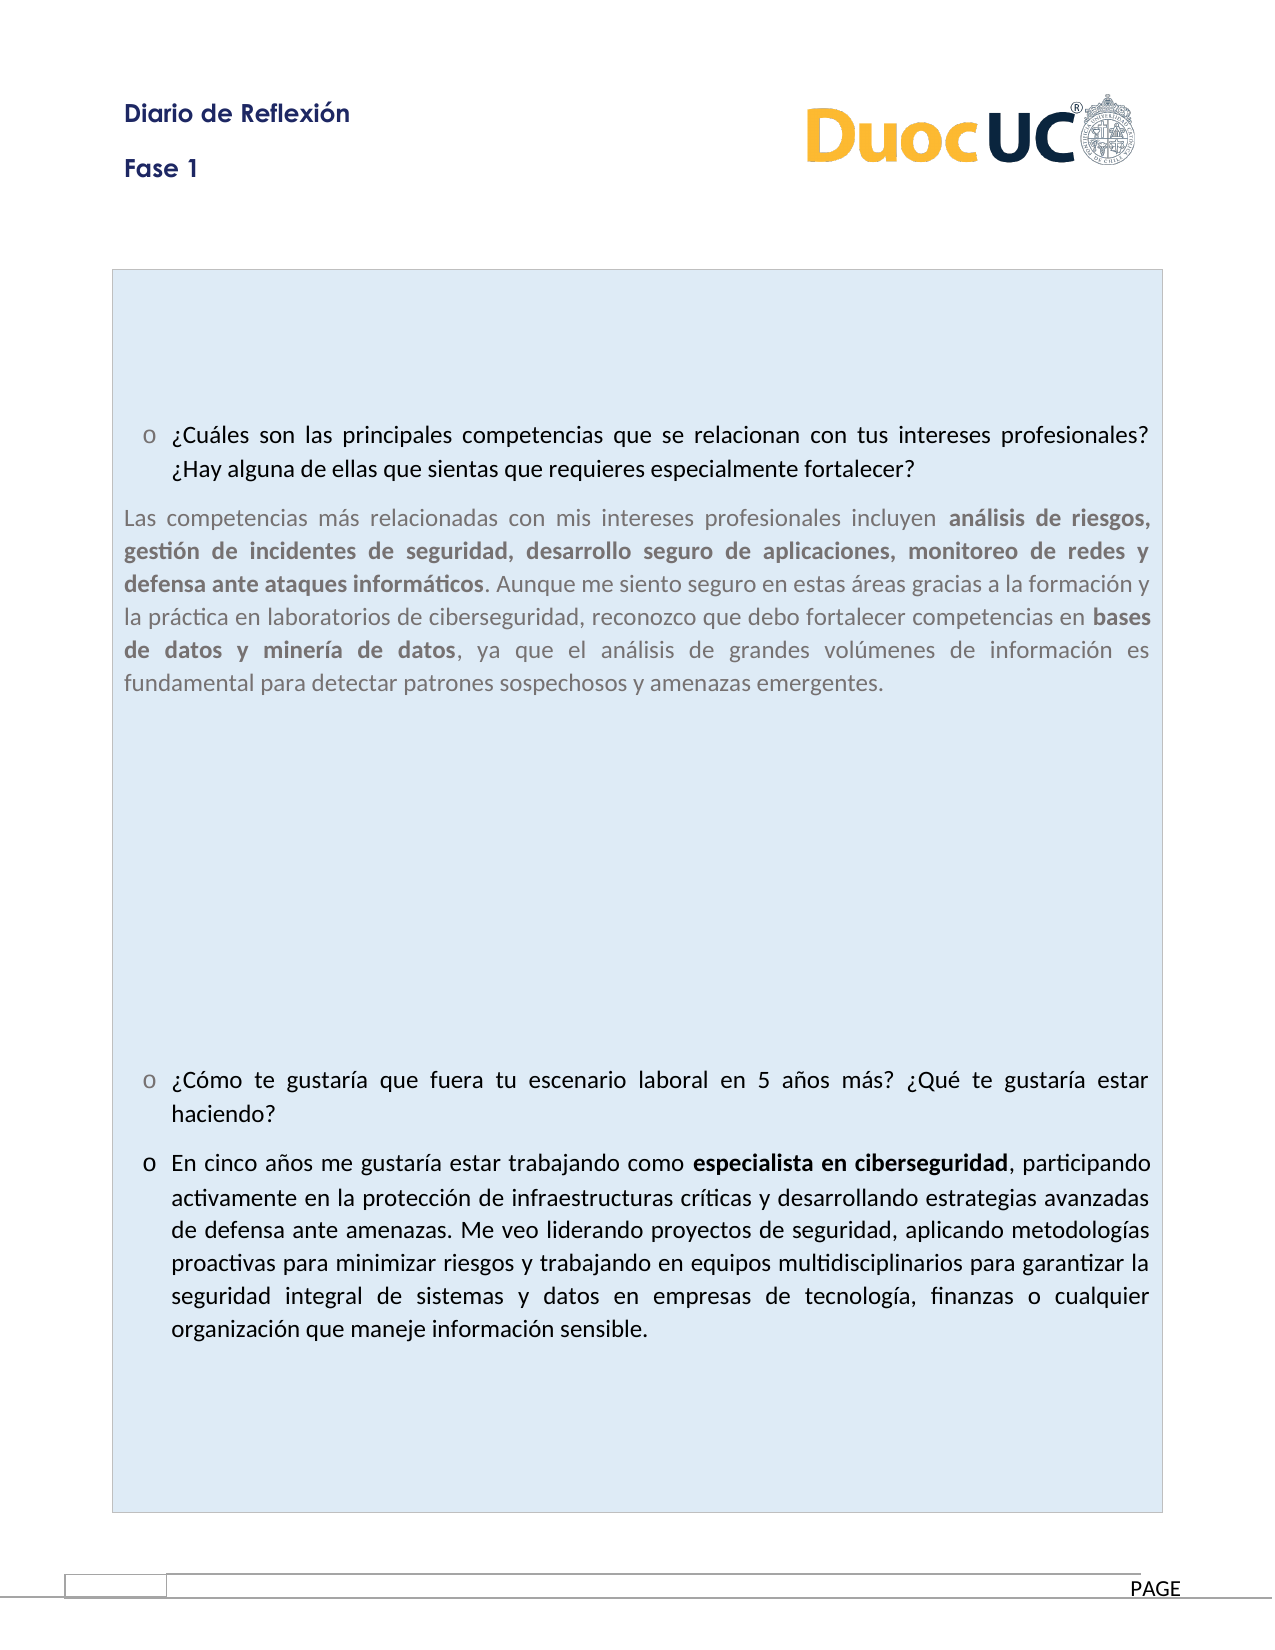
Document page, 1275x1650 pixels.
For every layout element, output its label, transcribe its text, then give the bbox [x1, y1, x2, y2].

picture [807, 94, 1135, 165]
